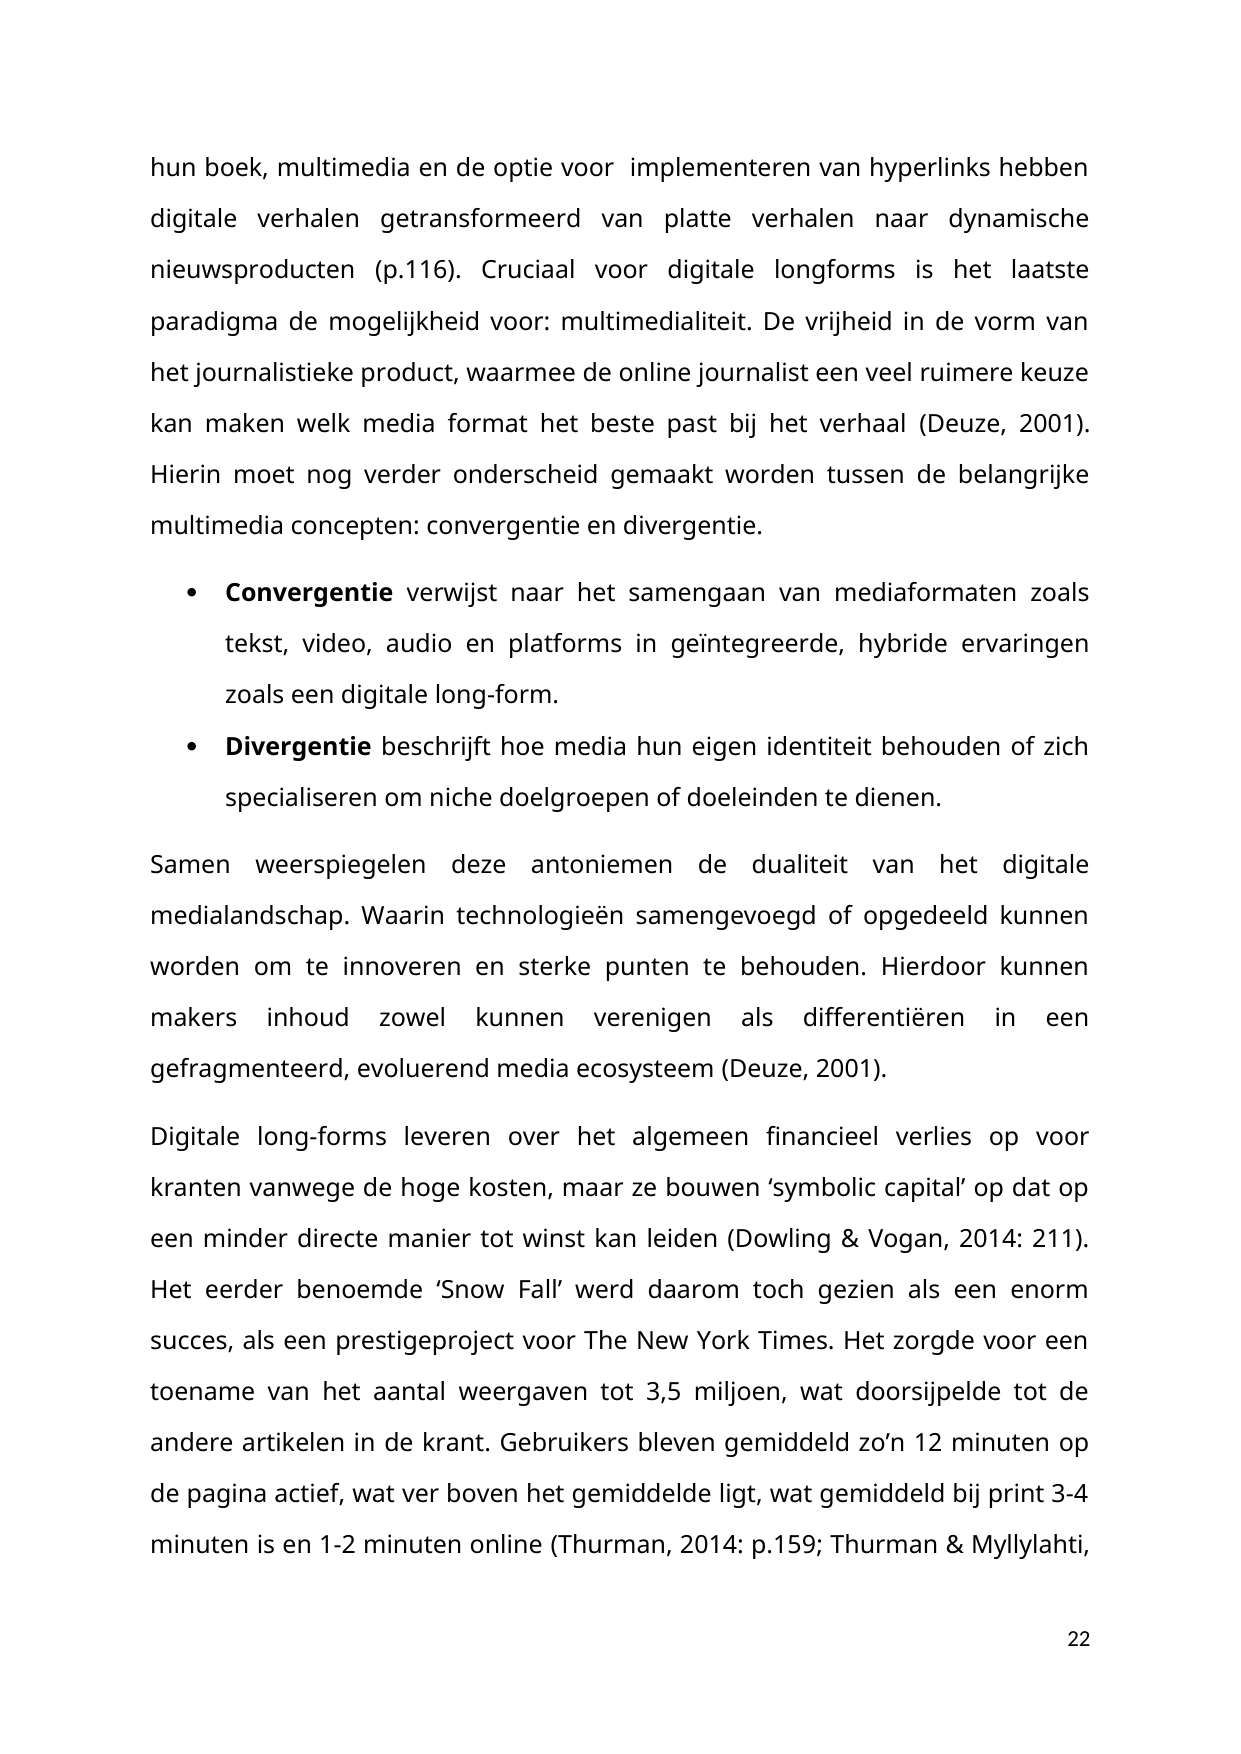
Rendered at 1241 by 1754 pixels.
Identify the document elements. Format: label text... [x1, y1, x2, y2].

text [150, 150, 1090, 541]
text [150, 1119, 1090, 1561]
list Divergentie beschrijft hoe media hun eigen identiteit behouden of zich specialiseren om niche doelgroepen of doeleinden te dienen. [187, 728, 1090, 813]
list Convergentie verwijst naar het samengaan van mediaformaten zoals tekst, video, audio en platforms in geïntegreerde, hybride ervaringen zoals een digitale long-form. [187, 575, 1090, 711]
text Samen weerspiegelen deze antoniemen de dualiteit van het digitale medialandschap. Waarin technologieën samengevoegd of opgedeeld kunnen worden om te innoveren en sterke punten te behouden. Hierdoor kunnen makers inhoud zowel kunnen verenigen als differentiëren in een gefragmenteerd, evoluerend media ecosysteem (Deuze, 2001). [150, 847, 1090, 1085]
